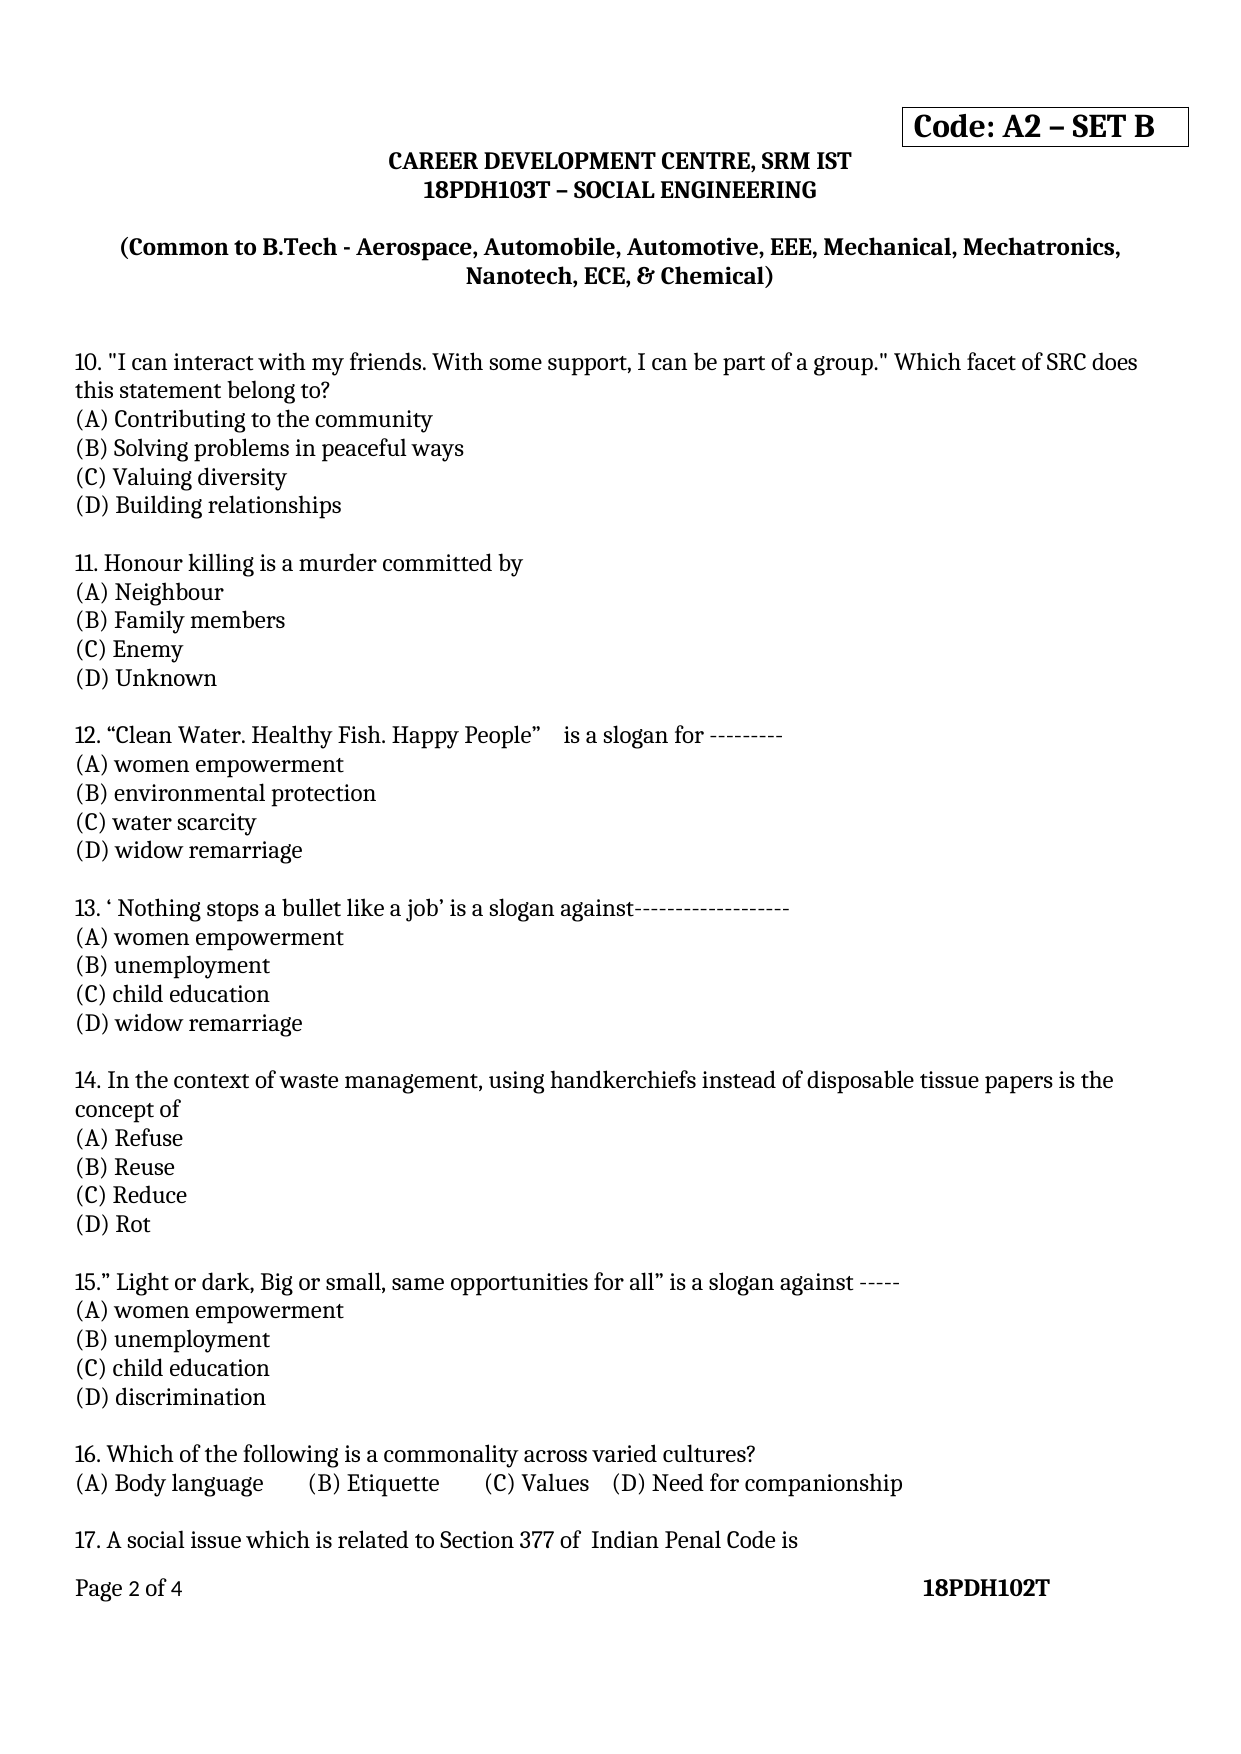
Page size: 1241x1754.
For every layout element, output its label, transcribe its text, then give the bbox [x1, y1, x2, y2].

text 13. ‘ Nothing stops a bullet like a job’ is a slogan against------------------- [75, 894, 1165, 922]
text (D) widow remarriage [75, 836, 1165, 865]
text (C) water scarcity [75, 807, 1165, 836]
text (A) Refuse [75, 1124, 1165, 1152]
text 11. Honour killing is a murder committed by [75, 549, 1165, 577]
text (A) women empowerment [75, 922, 1165, 951]
text (C) Enemy [75, 635, 1165, 664]
text (A) Neighbour [75, 577, 1165, 606]
text (B) environmental protection [75, 779, 1165, 807]
text (D) Unknown [75, 664, 1165, 692]
text (D) discrimination [75, 1382, 1165, 1411]
text (B) Solving problems in peaceful ways [75, 434, 1165, 462]
text (D) widow remarriage [75, 1009, 1165, 1037]
text 14. In the context of waste management, using handkerchiefs instead of disposable tissue papers is the concept of [75, 1066, 1165, 1124]
text (B) unemployment [75, 951, 1165, 980]
text (B) unemployment [75, 1325, 1165, 1354]
text 10. "I can interact with my friends. With some support, I can be part of a group." Which facet of SRC does this statement belong to? [75, 347, 1165, 405]
text (C) child education [75, 980, 1165, 1009]
text 15.” Light or dark, Big or small, same opportunities for all” is a slogan against ----- [75, 1267, 1165, 1296]
text (C) child education [75, 1354, 1165, 1382]
text (D) Rot [75, 1210, 1165, 1239]
text (C) Valuing diversity [75, 462, 1165, 491]
text (B) Reuse [75, 1152, 1165, 1181]
text (A) Contributing to the community [75, 405, 1165, 434]
text (D) Building relationships [75, 491, 1165, 520]
text 16. Which of the following is a commonality across varied cultures? [75, 1440, 1165, 1469]
text 12. “Clean Water. Healthy Fish. Happy People” is a slogan for --------- [75, 721, 1165, 750]
text (A) women empowerment [75, 750, 1165, 779]
text (B) Family members [75, 606, 1165, 635]
text (C) Reduce [75, 1181, 1165, 1210]
text (A) Body language (B) Etiquette (C) Values (D) Need for companionship [75, 1469, 1165, 1497]
text 17. A social issue which is related to Section 377 of Indian Penal Code is [75, 1526, 1165, 1555]
text (A) women empowerment [75, 1296, 1165, 1325]
